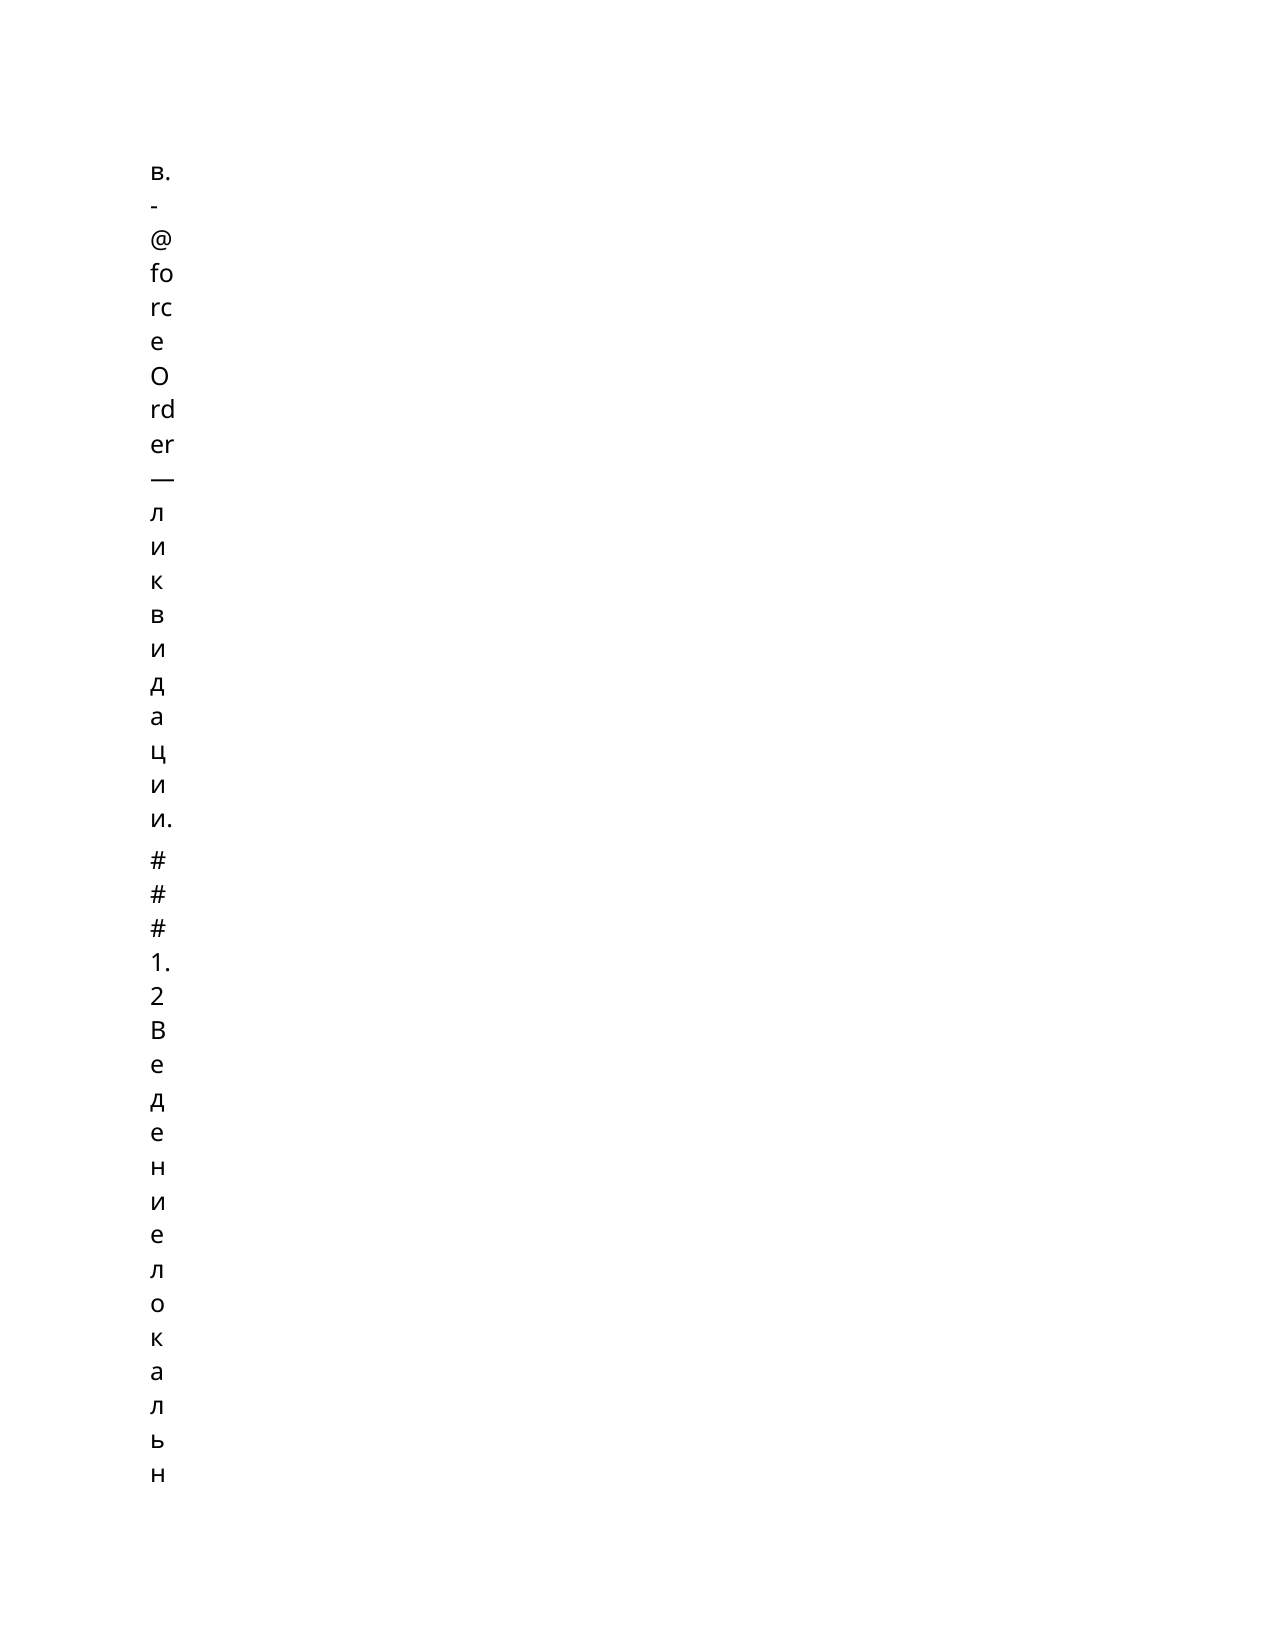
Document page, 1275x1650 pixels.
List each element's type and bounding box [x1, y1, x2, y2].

table_cell [139, 150, 187, 839]
table_cell [139, 839, 187, 1490]
